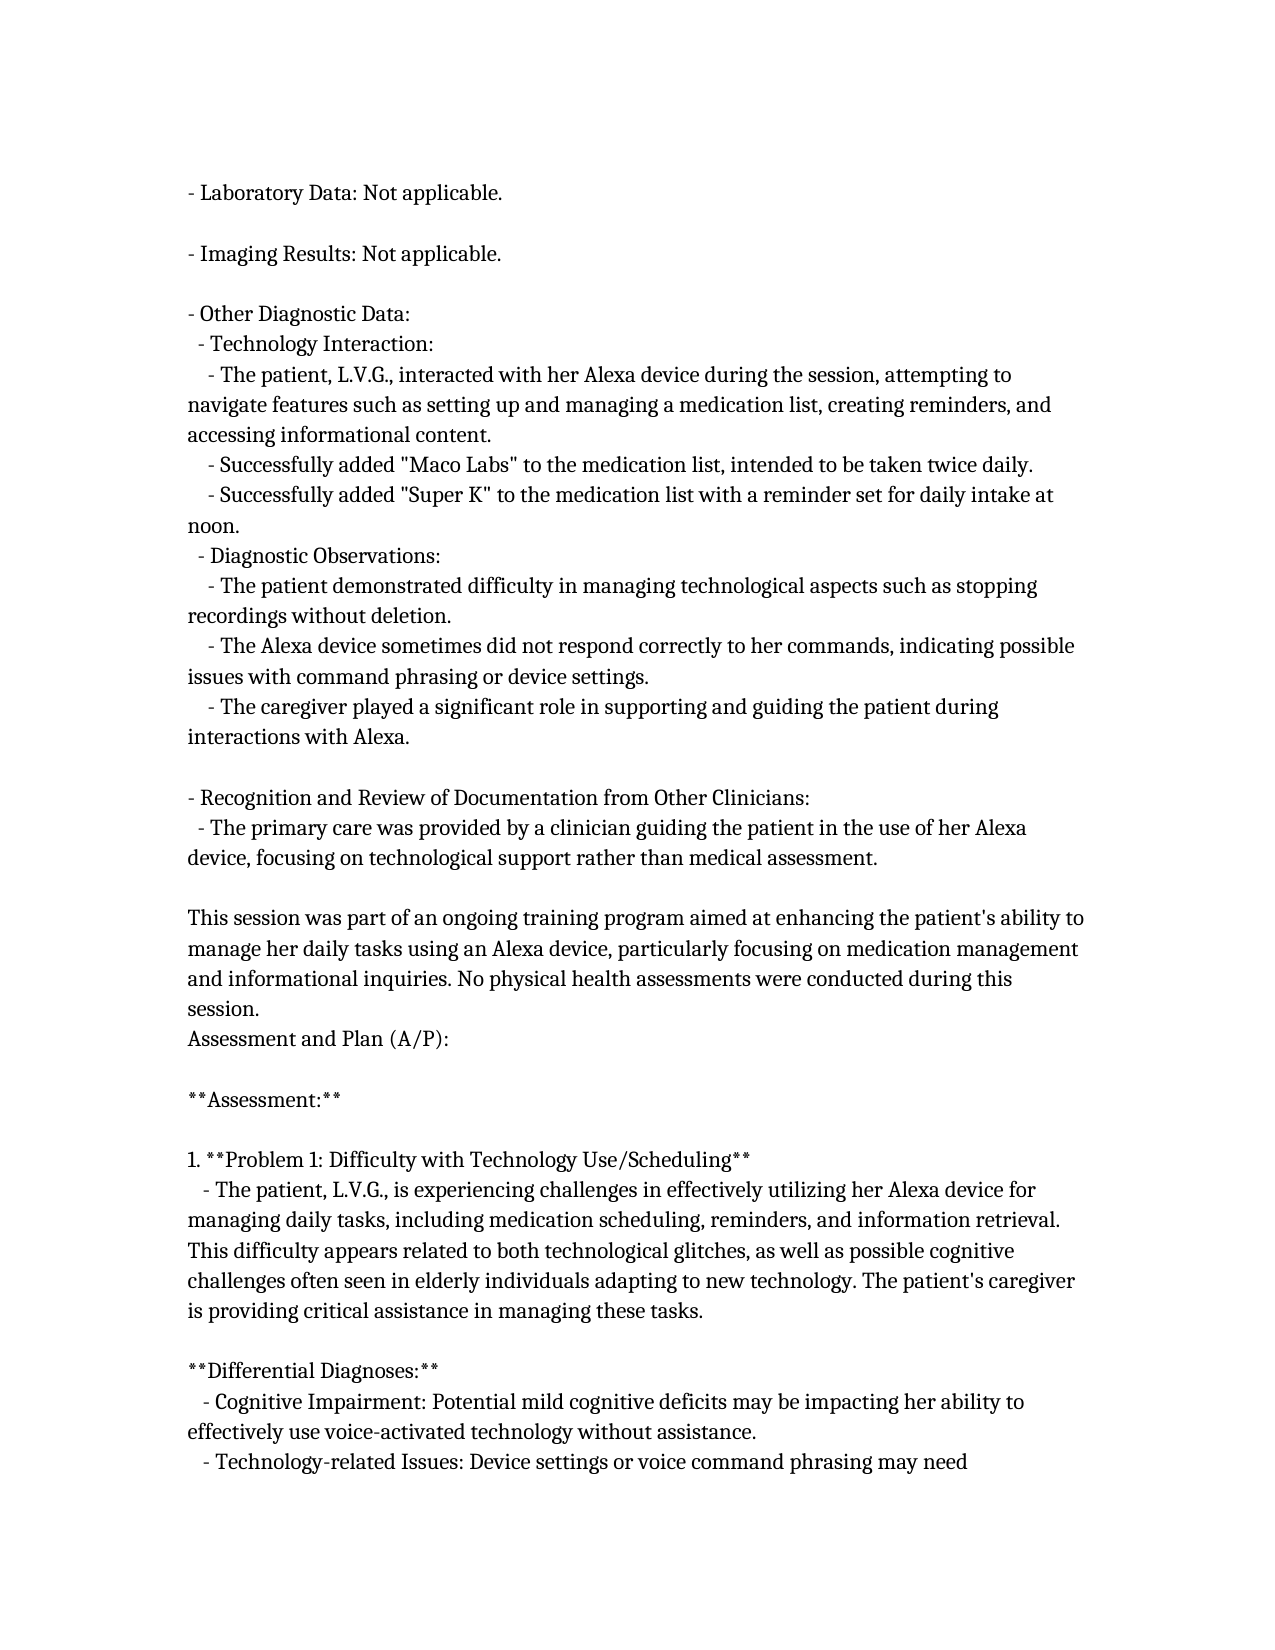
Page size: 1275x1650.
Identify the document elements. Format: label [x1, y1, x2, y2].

text [187, 150, 1087, 1475]
